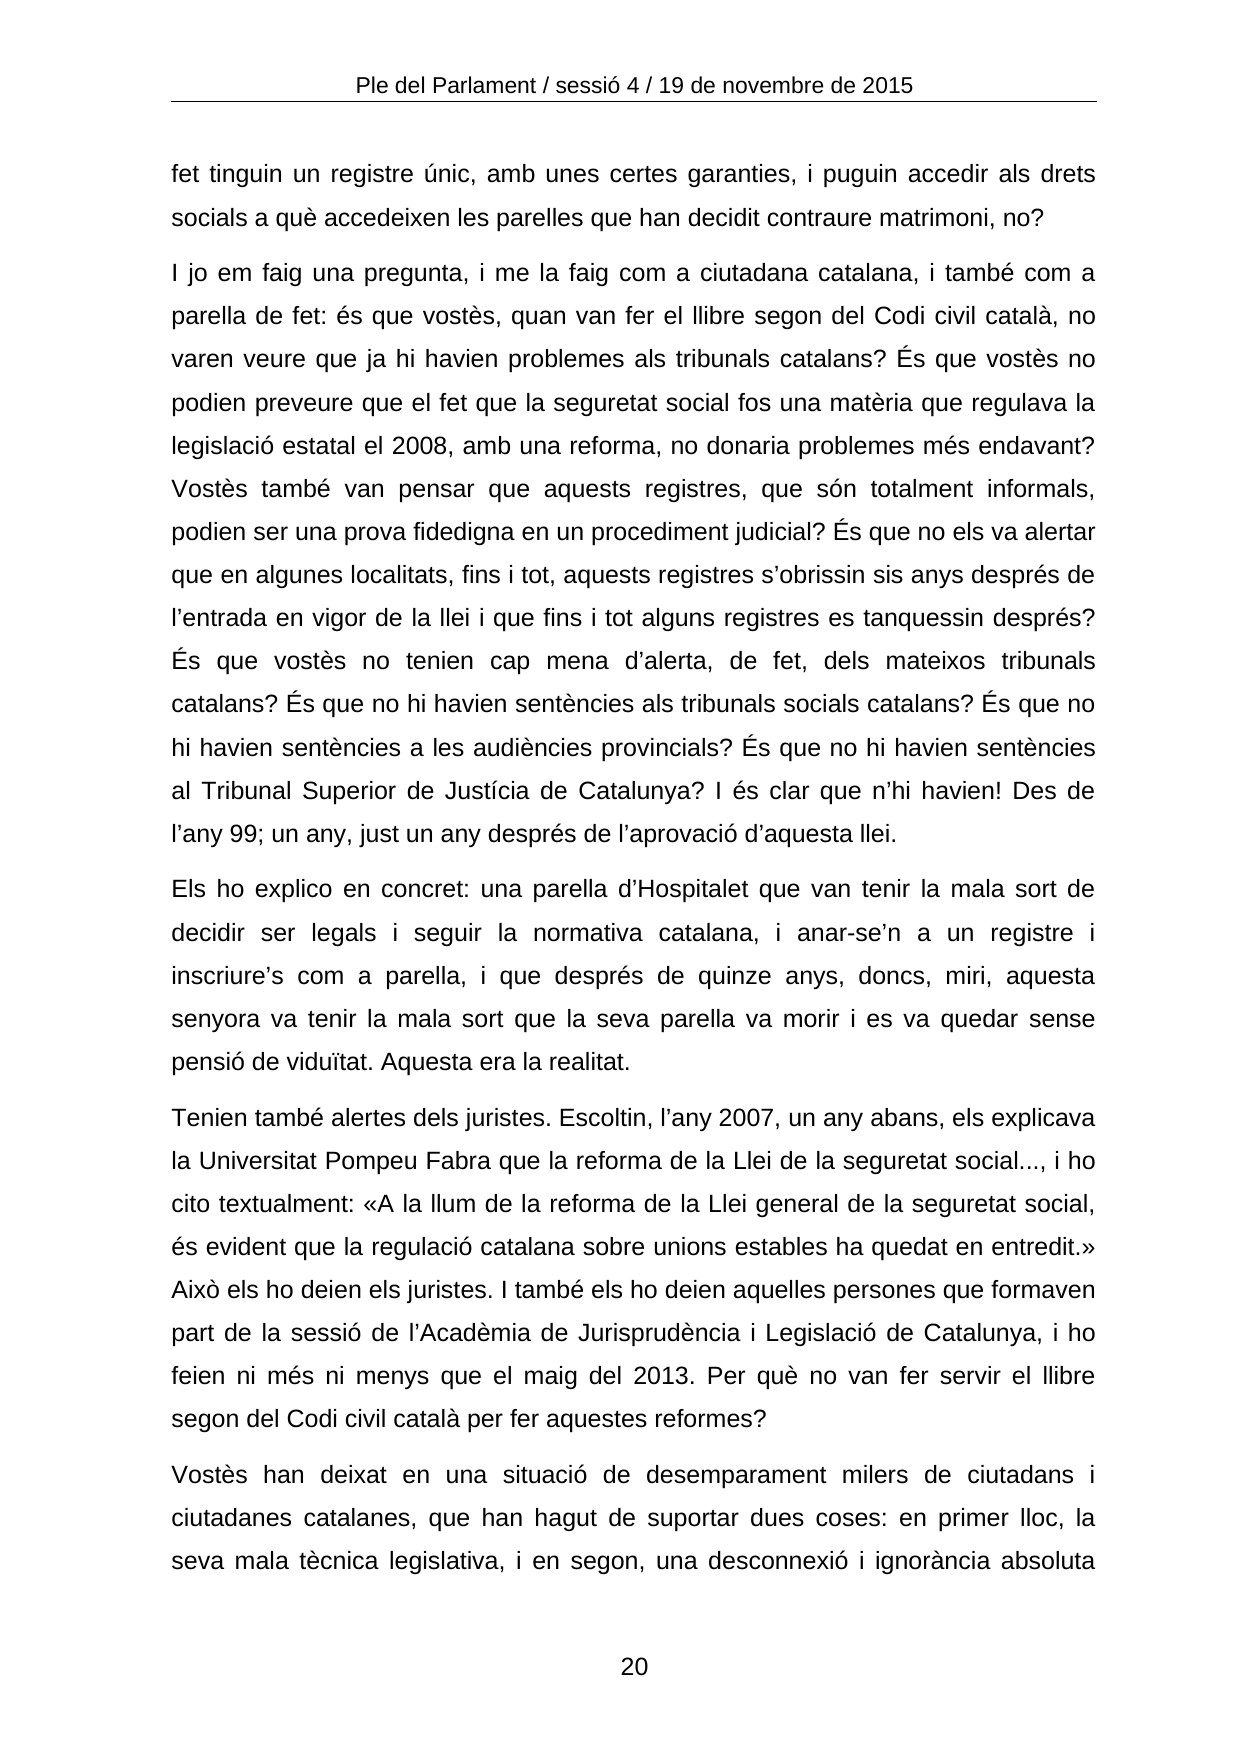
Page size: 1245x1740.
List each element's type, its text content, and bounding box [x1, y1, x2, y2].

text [171, 1460, 1097, 1575]
text Tenien també alertes dels juristes. Escoltin, l’any 2007, un any abans, els explicava la Universitat Pompeu Fabra que la reforma de la Llei de la seguretat social..., i ho cito textualment: «A la llum de la reforma de la Llei general de la seguretat social, és evident que la regulació catalana sobre unions estables ha quedat en entredit.» Això els ho deien els juristes. I també els ho deien aquelles persones que formaven part de la sessió de l’Acadèmia de Jurisprudència i Legislació de Catalunya, i ho feien ni més ni menys que el maig del 2013. Per què no van fer servir el llibre segon del Codi civil català per fer aquestes reformes? [171, 1103, 1097, 1433]
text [171, 159, 1097, 231]
text I jo em faig una pregunta, i me la faig com a ciutadana catalana, i també com a parella de fet: és que vostès, quan van fer el llibre segon del Codi civil català, no varen veure que ja hi havien problemes als tribunals catalans? És que vostès no podien preveure que el fet que la seguretat social fos una matèria que regulava la legislació estatal el 2008, amb una reforma, no donaria problemes més endavant? Vostès també van pensar que aquests registres, que són totalment informals, podien ser una prova fidedigna en un procediment judicial? És que no els va alertar que en algunes localitats, fins i tot, aquests registres s’obrissin sis anys després de l’entrada en vigor de la llei i que fins i tot alguns registres es tanquessin després? És que vostès no tenien cap mena d’alerta, de fet, dels mateixos tribunals catalans? És que no hi havien sentències als tribunals socials catalans? És que no hi havien sentències a les audiències provincials? És que no hi havien sentències al Tribunal Superior de Justícia de Catalunya? I és clar que n’hi havien! Des de l’any 99; un any, just un any després de l’aprovació d’aquesta llei. [171, 258, 1097, 848]
text Els ho explico en concret: una parella d’Hospitalet que van tenir la mala sort de decidir ser legals i seguir la normativa catalana, i anar-se’n a un registre i inscriure’s com a parella, i que després de quinze anys, doncs, miri, aquesta senyora va tenir la mala sort que la seva parella va morir i es va quedar sense pensió de viduïtat. Aquesta era la realitat. [171, 874, 1097, 1076]
